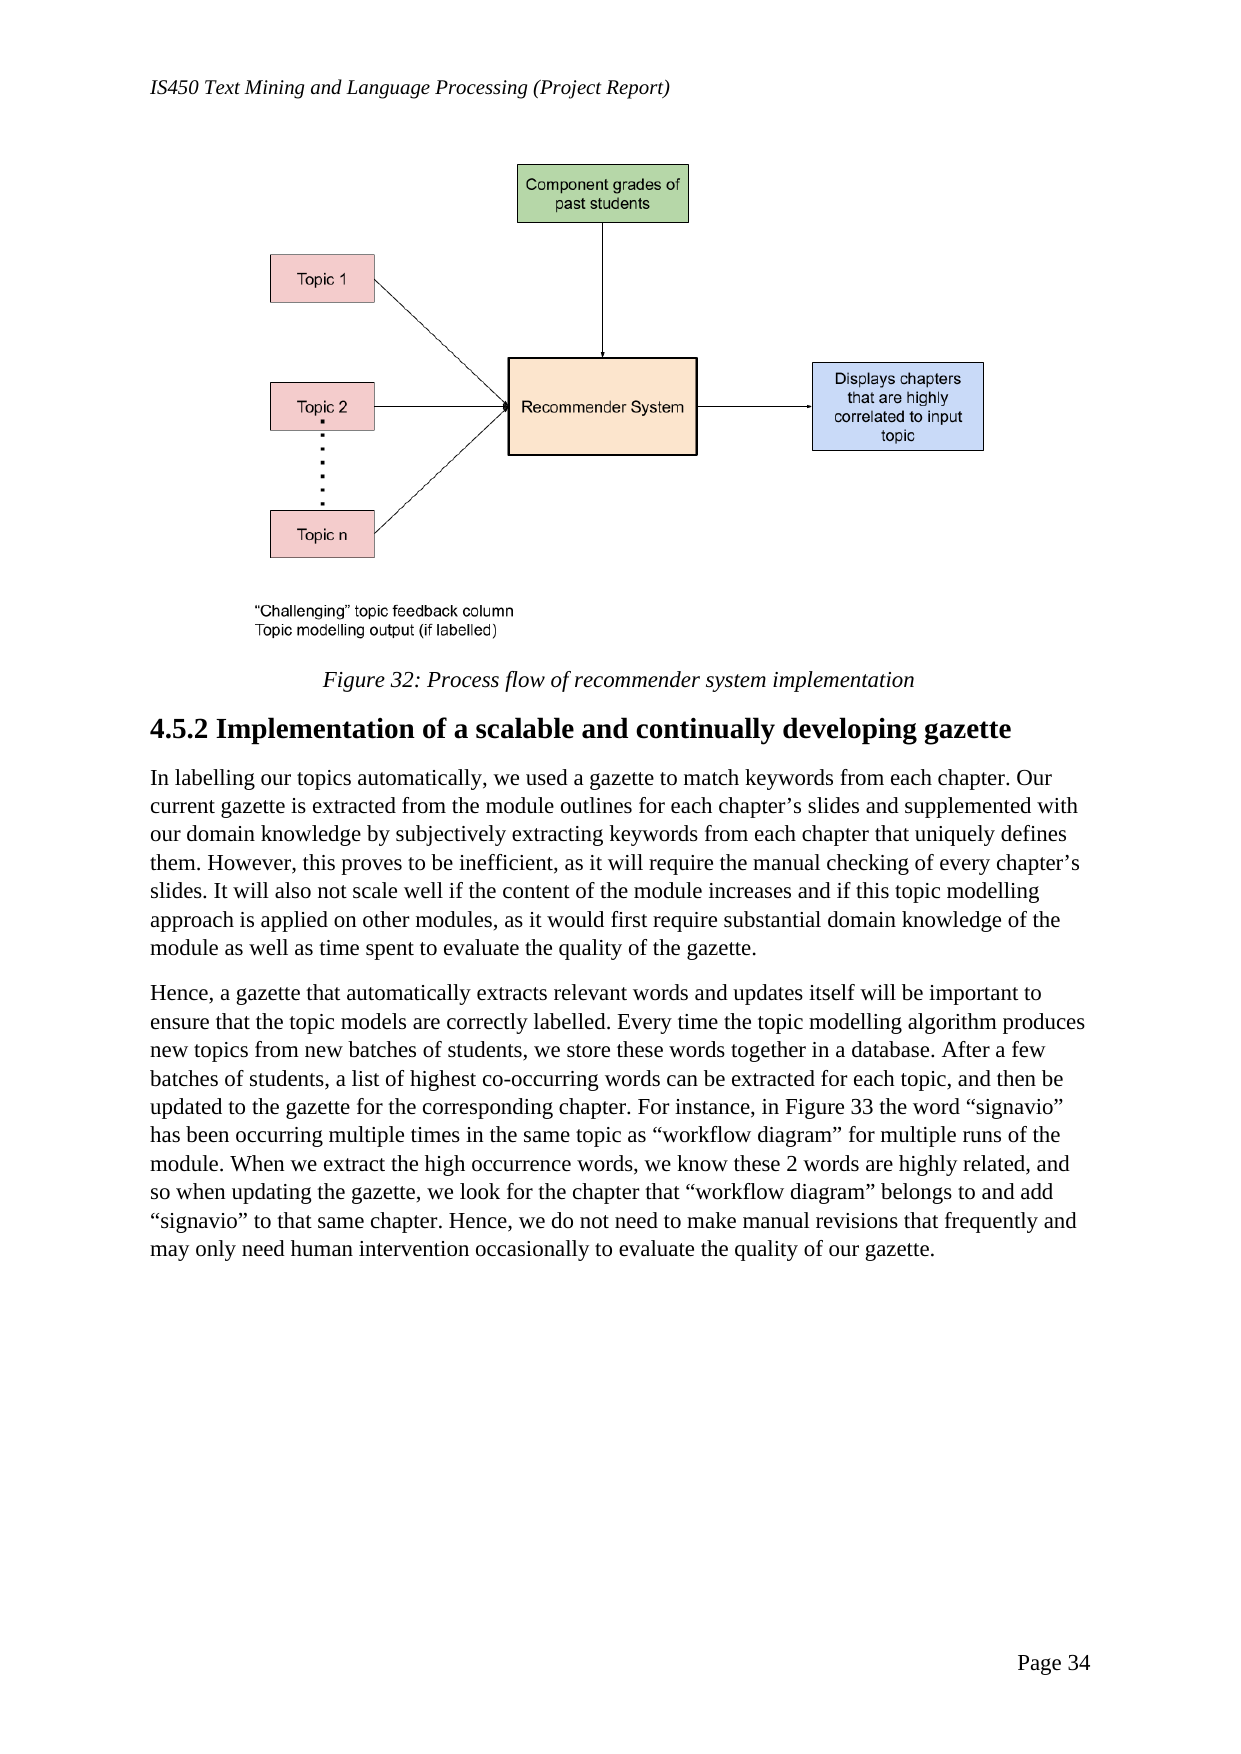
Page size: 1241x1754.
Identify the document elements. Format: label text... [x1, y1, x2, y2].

text Hence, a gazette that automatically extracts relevant words and updates itself will be important to ensure that the topic models are correctly labelled. Every time the topic modelling algorithm produces new topics from new batches of students, we store these words together in a database. After a few batches of students, a list of highest co-occurring words can be extracted for each topic, and then be updated to the gazette for the corresponding chapter. For instance, in Figure 33 the word “signavio” has been occurring multiple times in the same topic as “workflow diagram” for multiple runs of the module. When we extract the high occurrence words, we know these 2 words are highly related, and so when updating the gazette, we look for the chapter that “workflow diagram” belongs to and add “signavio” to that same chapter. Hence, we do not need to make manual revisions that frequently and may only need human intervention occasionally to evaluate the quality of our gazette. [150, 979, 1090, 1262]
text Figure 32: Process flow of recommender system implementation [150, 666, 1090, 692]
picture [247, 150, 994, 647]
subtitle 4.5.2 Implementation of a scalable and continually developing gazette [150, 711, 1090, 744]
text In labelling our topics automatically, we used a gazette to match keywords from each chapter. Our current gazette is extracted from the module outlines for each chapter’s slides and supplemented with our domain knowledge by subjectively extracting keywords from each chapter that uniquely defines them. However, this proves to be inefficient, as it will require the manual checking of every chapter’s slides. It will also not scale well if the content of the module increases and if this topic modelling approach is applied on other modules, as it would first require substantial domain knowledge of the module as well as time spent to evaluate the quality of the gazette. [150, 764, 1090, 961]
